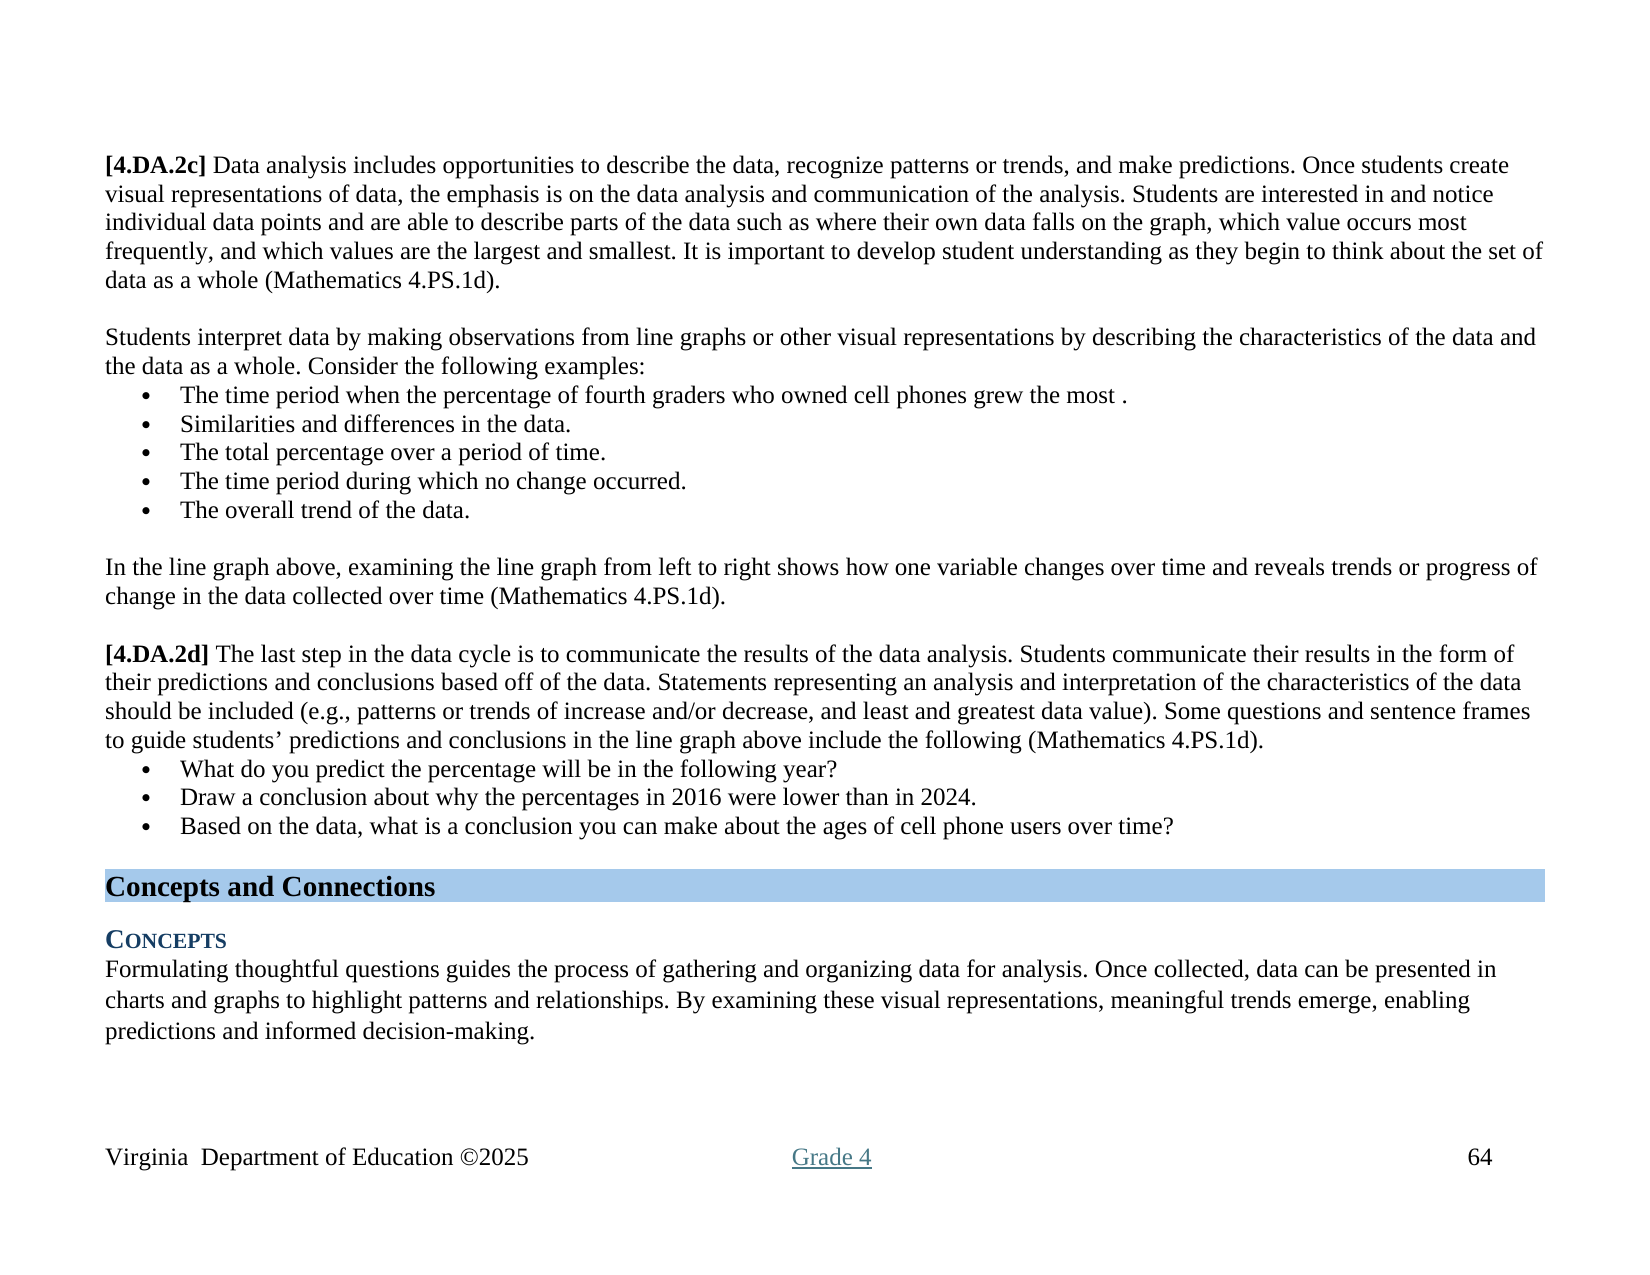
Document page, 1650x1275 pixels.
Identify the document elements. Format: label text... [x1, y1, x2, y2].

list The time period when the percentage of fourth graders who owned cell phones grew the most . [142, 380, 1545, 409]
list The total percentage over a period of time. [142, 437, 1545, 466]
text In the line graph above, examining the line graph from left to right shows how one variable changes over time and reveals trends or progress of change in the data collected over time (Mathematics 4.PS.1d). [105, 552, 1545, 610]
list The overall trend of the data. [142, 495, 1545, 524]
list Draw a conclusion about why the percentages in 2016 were lower than in 2024. [142, 782, 1545, 811]
list The time period during which no change occurred. [142, 466, 1545, 495]
list Similarities and differences in the data. [142, 409, 1545, 437]
text [4.DA.2c] Data analysis includes opportunities to describe the data, recognize patterns or trends, and make predictions. Once students create visual representations of data, the emphasis is on the data analysis and communication of the analysis. Students are interested in and notice individual data points and are able to describe parts of the data such as where their own data falls on the graph, which value occurs most frequently, and which values are the largest and smallest. It is important to develop student understanding as they begin to think about the set of data as a whole (Mathematics 4.PS.1d). [105, 150, 1545, 294]
text Formulating thoughtful questions guides the process of gathering and organizing data for analysis. Once collected, data can be presented in charts and graphs to highlight patterns and relationships. By examining these visual representations, meaningful trends emerge, enabling predictions and informed decision-making. [105, 954, 1545, 1044]
list What do you predict the percentage will be in the following year? [142, 754, 1545, 782]
subtitle Concepts [105, 923, 1545, 954]
text [4.DA.2d] The last step in the data cycle is to communicate the results of the data analysis. Students communicate their results in the form of their predictions and conclusions based off of the data. Statements representing an analysis and interpretation of the characteristics of the data should be included (e.g., patterns or trends of increase and/or decrease, and least and greatest data value). Some questions and sentence frames to guide students’ predictions and conclusions in the line graph above include the following (Mathematics 4.PS.1d). [105, 639, 1545, 754]
list Based on the data, what is a conclusion you can make about the ages of cell phone users over time? [142, 811, 1545, 840]
text Students interpret data by making observations from line graphs or other visual representations by describing the characteristics of the data and the data as a whole. Consider the following examples: [105, 322, 1545, 380]
text Concepts and Connections [105, 869, 1545, 902]
